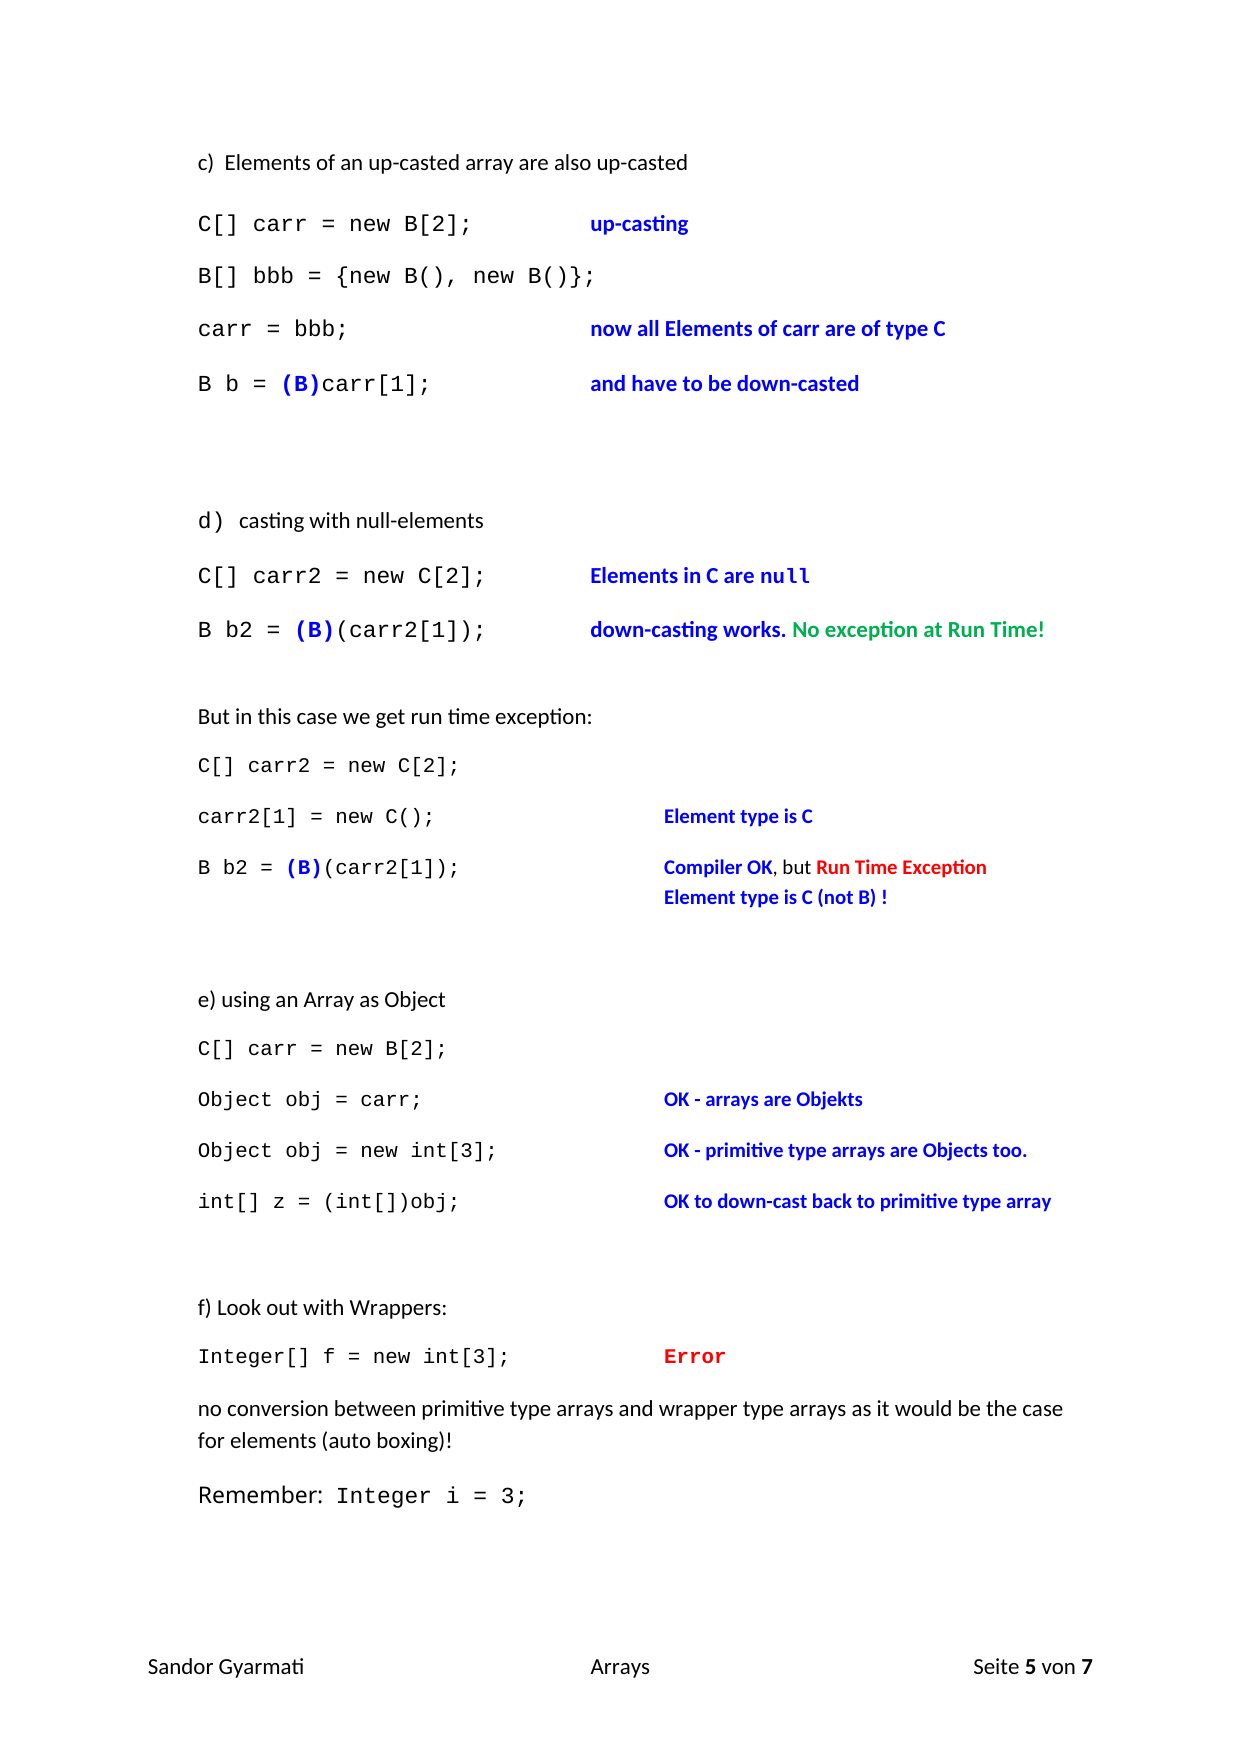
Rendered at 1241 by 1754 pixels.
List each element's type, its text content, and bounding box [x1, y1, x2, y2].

text B b = (B)carr[1]; and have to be down-casted [198, 369, 1093, 398]
text no conversion between primitive type arrays and wrapper type arrays as it would be the case for elements (auto boxing)! [198, 1394, 1093, 1454]
text But in this case we get run time exception: [198, 669, 1093, 730]
text C[] carr2 = new C[2]; [198, 755, 1093, 778]
text Object obj = new int[3]; OK - primitive type arrays are Objects too. [198, 1137, 1093, 1164]
text C[] carr = new B[2]; [198, 1038, 1093, 1062]
text f) Look out with Wrappers: [198, 1293, 1093, 1321]
text B b2 = (B)(carr2[1]); down-casting works. No exception at Run Time! [198, 615, 1093, 644]
text Integer[] f = new int[3]; Error [198, 1346, 1093, 1369]
text B b2 = (B)(carr2[1]); Compiler OK, but Run Time Exception Element type is C (not B) ! [198, 854, 1093, 910]
text e) using an Array as Object [198, 985, 1093, 1013]
text c) Elements of an up-casted array are also up-casted C[] carr = new B[2]; up-casting [198, 148, 1093, 239]
text Remember: Integer i = 3; [198, 1479, 1093, 1542]
text B[] bbb = {new B(), new B()}; [198, 264, 1093, 290]
text int[] z = (int[])obj; OK to down-cast back to primitive type array [198, 1188, 1093, 1215]
text d) casting with null-elements [198, 506, 1093, 536]
text Object obj = carr; OK - arrays are Objekts [198, 1086, 1093, 1112]
text carr2[1] = new C(); Element type is C [198, 803, 1093, 829]
text C[] carr2 = new C[2]; Elements in C are null [198, 561, 1093, 590]
text carr = bbb; now all Elements of carr are of type C [198, 314, 1093, 344]
